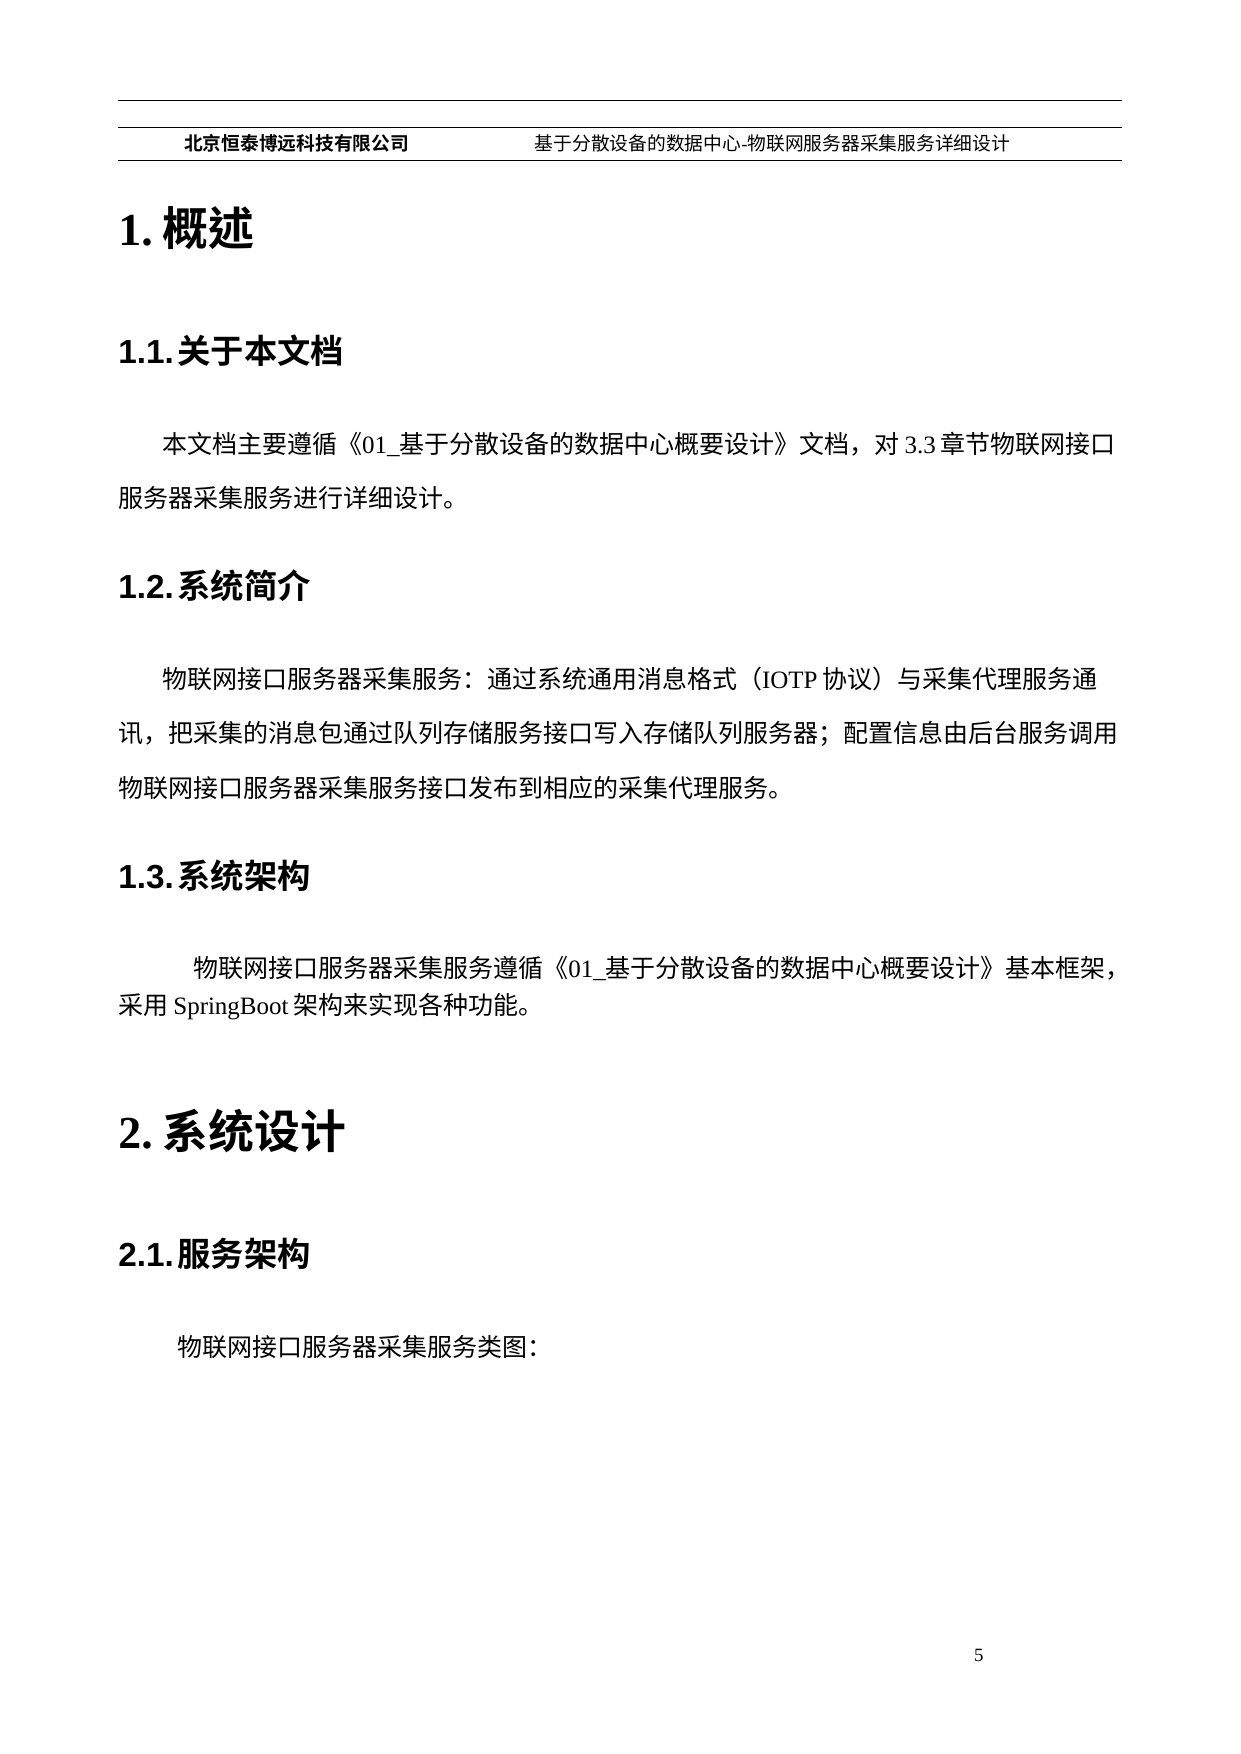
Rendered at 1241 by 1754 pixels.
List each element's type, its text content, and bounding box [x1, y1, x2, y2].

subtitle 概述 [118, 197, 1122, 259]
subtitle 系统设计 [118, 1100, 1122, 1162]
text 物联网接口服务器采集服务：通过系统通用消息格式（IOTP协议）与采集代理服务通讯，把采集的消息包通过队列存储服务接口写入存储队列服务器；配置信息由后台服务调用物联网接口服务器采集服务接口发布到相应的采集代理服务。 [118, 659, 1122, 804]
subtitle 服务架构 [118, 1228, 1122, 1276]
subtitle 系统简介 [118, 560, 1122, 608]
text 物联网接口服务器采集服务遵循《01_基于分散设备的数据中心概要设计》基本框架，采用SpringBoot架构来实现各种功能。 [118, 949, 1122, 1021]
subtitle 系统架构 [118, 849, 1122, 898]
text 物联网接口服务器采集服务类图： [118, 1327, 1122, 1363]
subtitle 关于本文档 [118, 325, 1122, 373]
text 本文档主要遵循《01_基于分散设备的数据中心概要设计》文档，对3.3章节物联网接口服务器采集服务进行详细设计。 [118, 424, 1122, 515]
